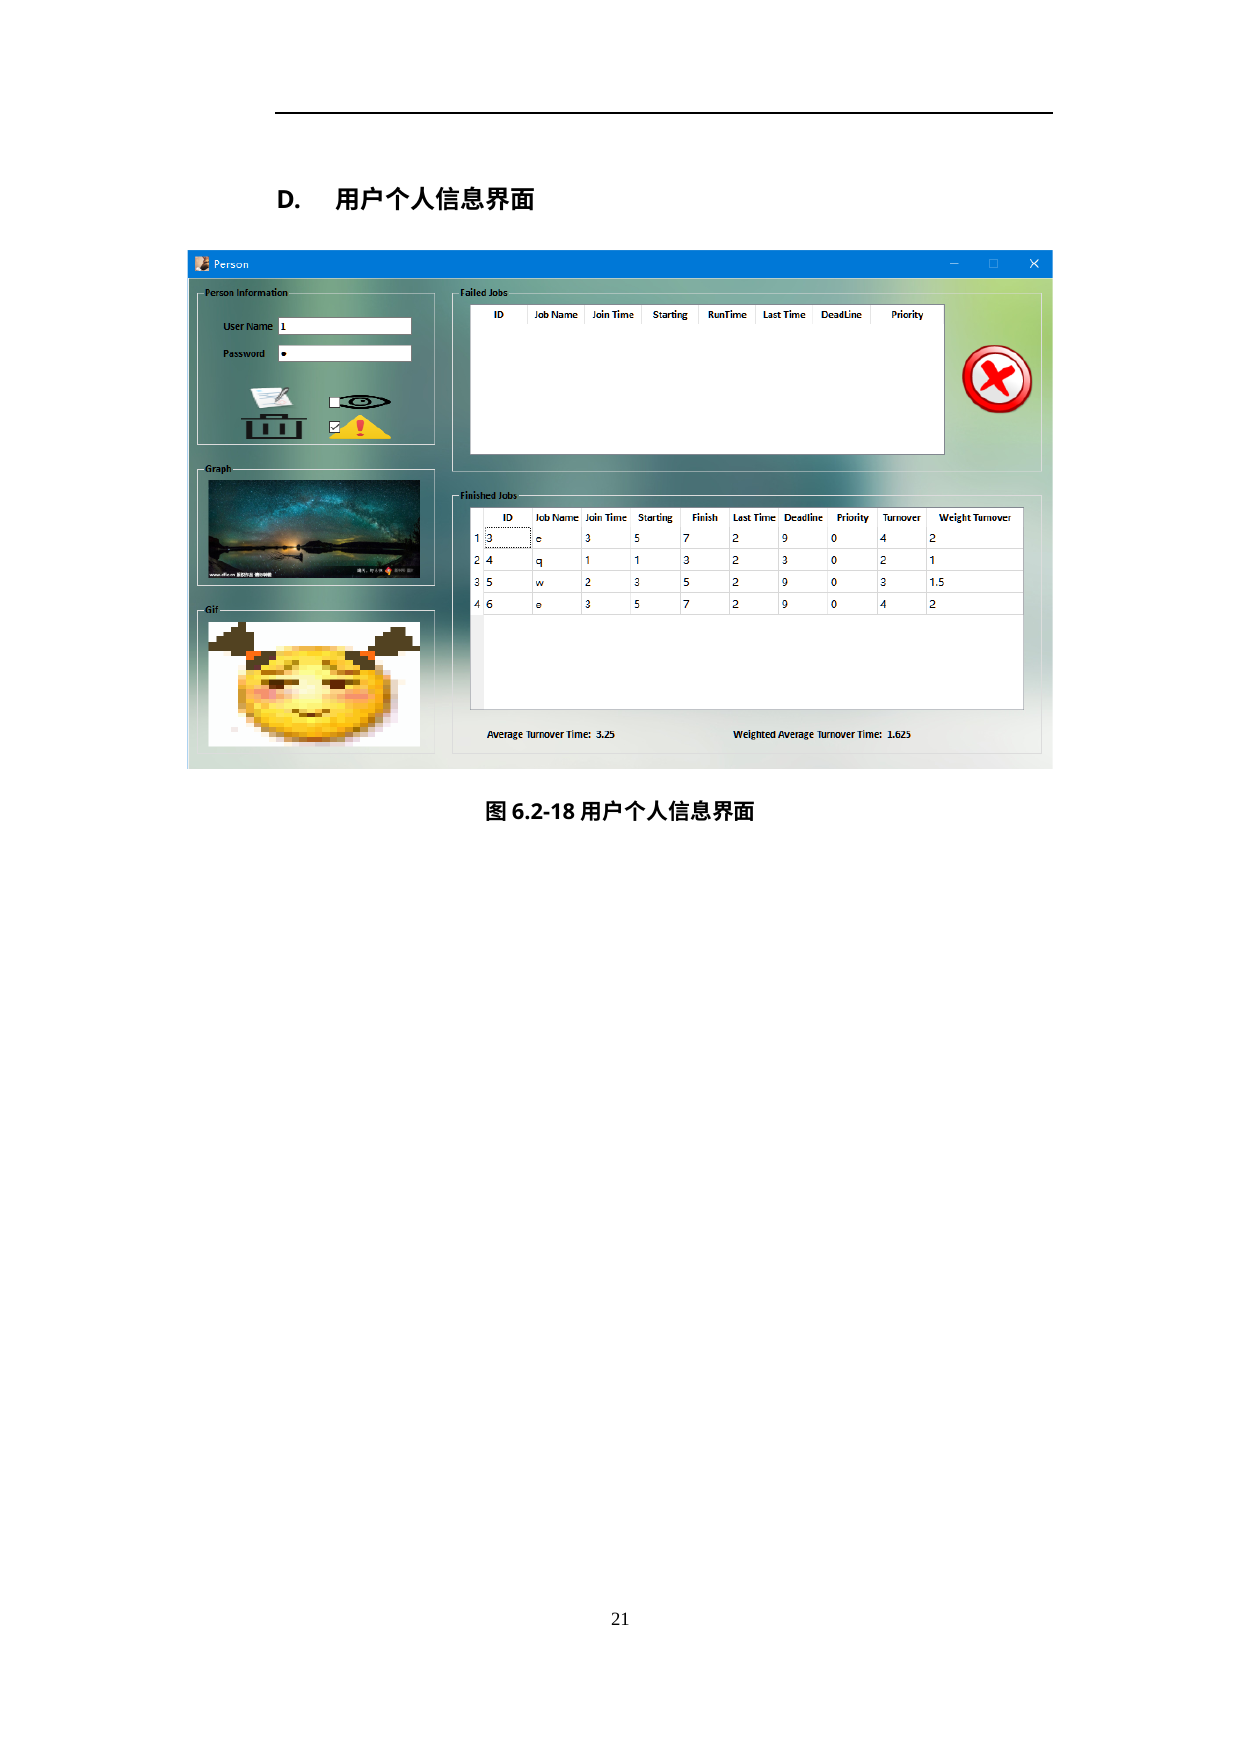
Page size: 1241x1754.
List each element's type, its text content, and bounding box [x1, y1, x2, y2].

picture [187, 250, 1053, 769]
subtitle 用户个人信息界面 [276, 164, 1053, 232]
